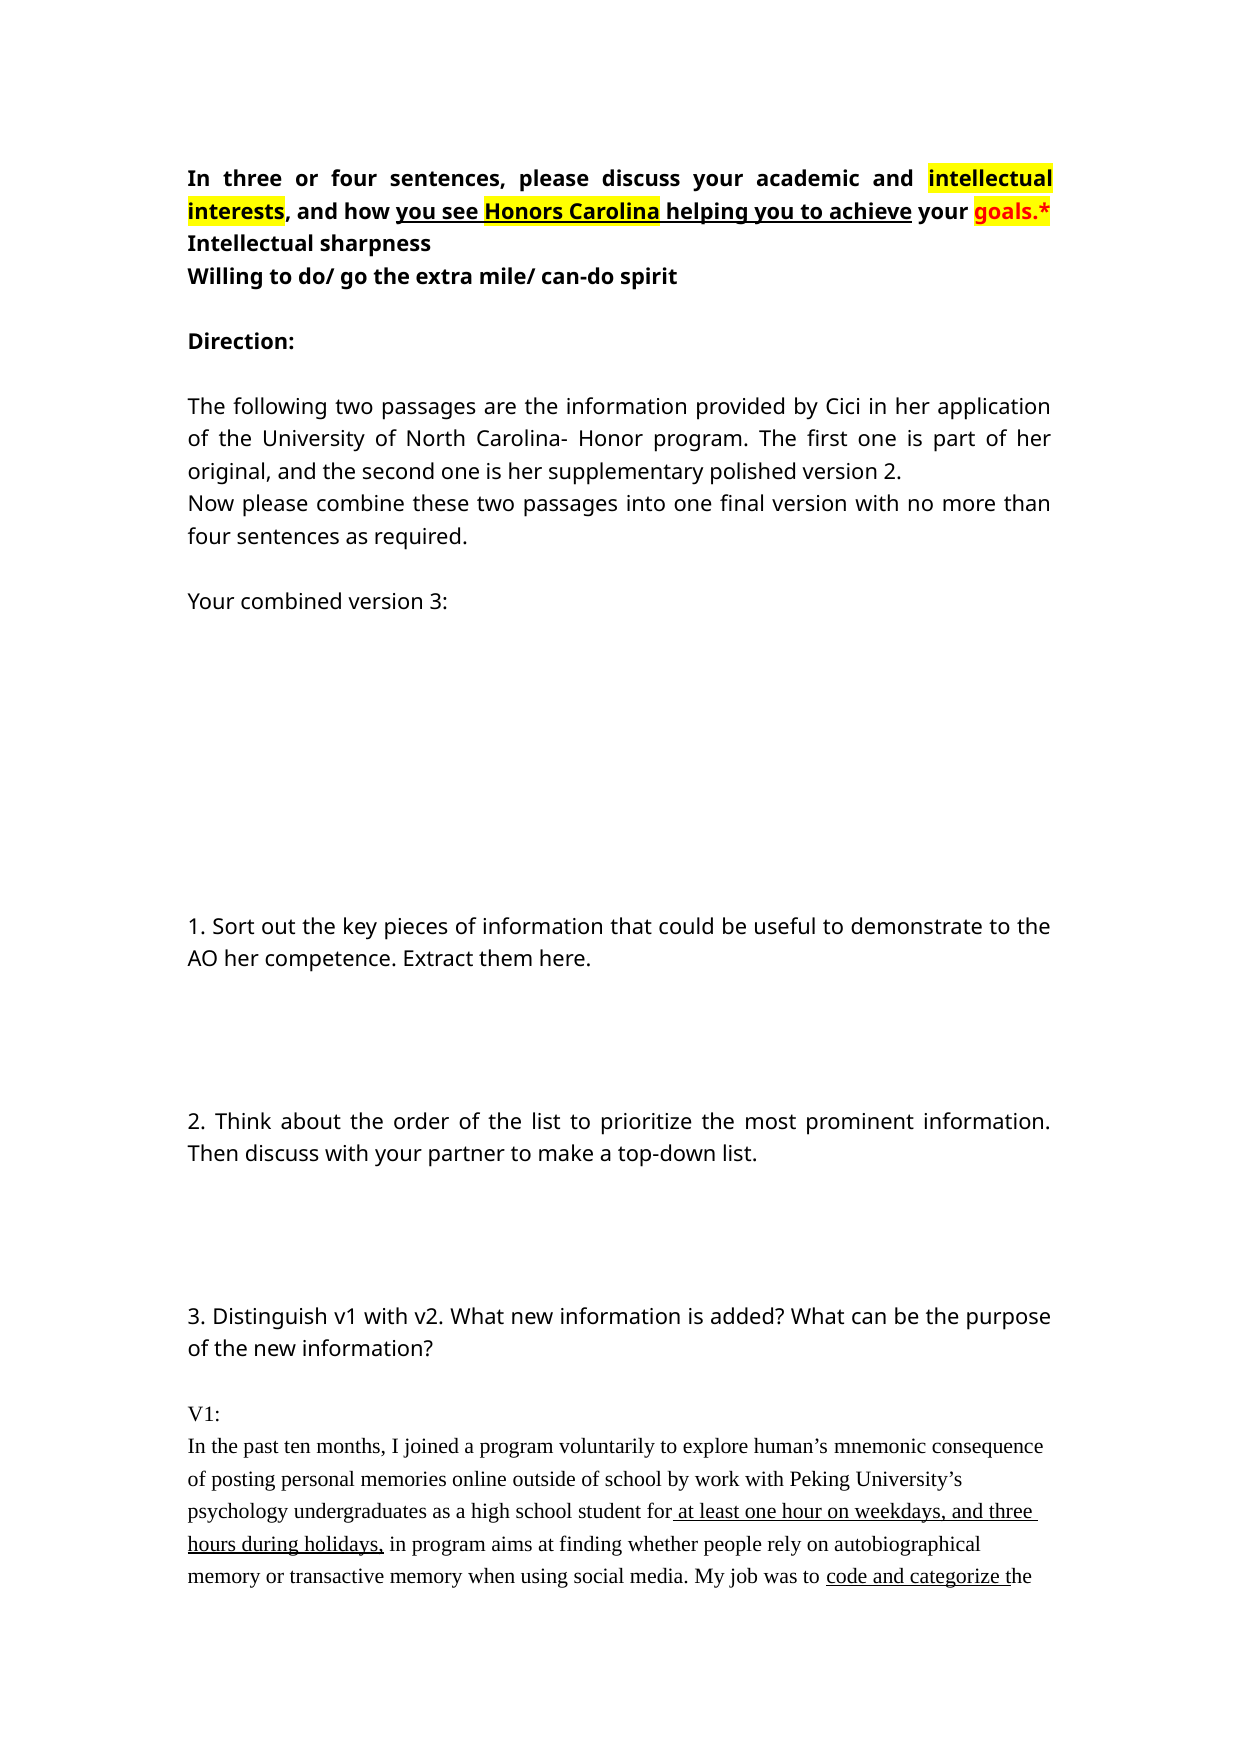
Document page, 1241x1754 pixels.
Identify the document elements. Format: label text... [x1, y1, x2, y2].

text Intellectual sharpness [187, 227, 1053, 259]
text Direction: [187, 324, 1053, 357]
text V1: [187, 1397, 1053, 1429]
text In three or four sentences, please discuss your academic and intellectual interests, and how you see Honors Carolina helping you to achieve your goals.* [187, 162, 1053, 227]
text Willing to do/ go the extra mile/ can-do spirit [187, 259, 1053, 292]
text Your combined version 3: [187, 584, 1053, 617]
text 2. Think about the order of the list to prioritize the most prominent information. Then discuss with your partner to make a top-down list. [187, 1104, 1053, 1169]
text The following two passages are the information provided by Cici in her application of the University of North Carolina- Honor program. The first one is part of her original, and the second one is her supplementary polished version 2. [187, 389, 1053, 487]
text 3. Distinguish v1 with v2. What new information is added? What can be the purpose of the new information? [187, 1299, 1053, 1364]
text Now please combine these two passages into one final version with no more than four sentences as required. [187, 487, 1053, 552]
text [187, 1429, 1053, 1592]
text 1. Sort out the key pieces of information that could be useful to demonstrate to the AO her competence. Extract them here. [187, 909, 1053, 974]
